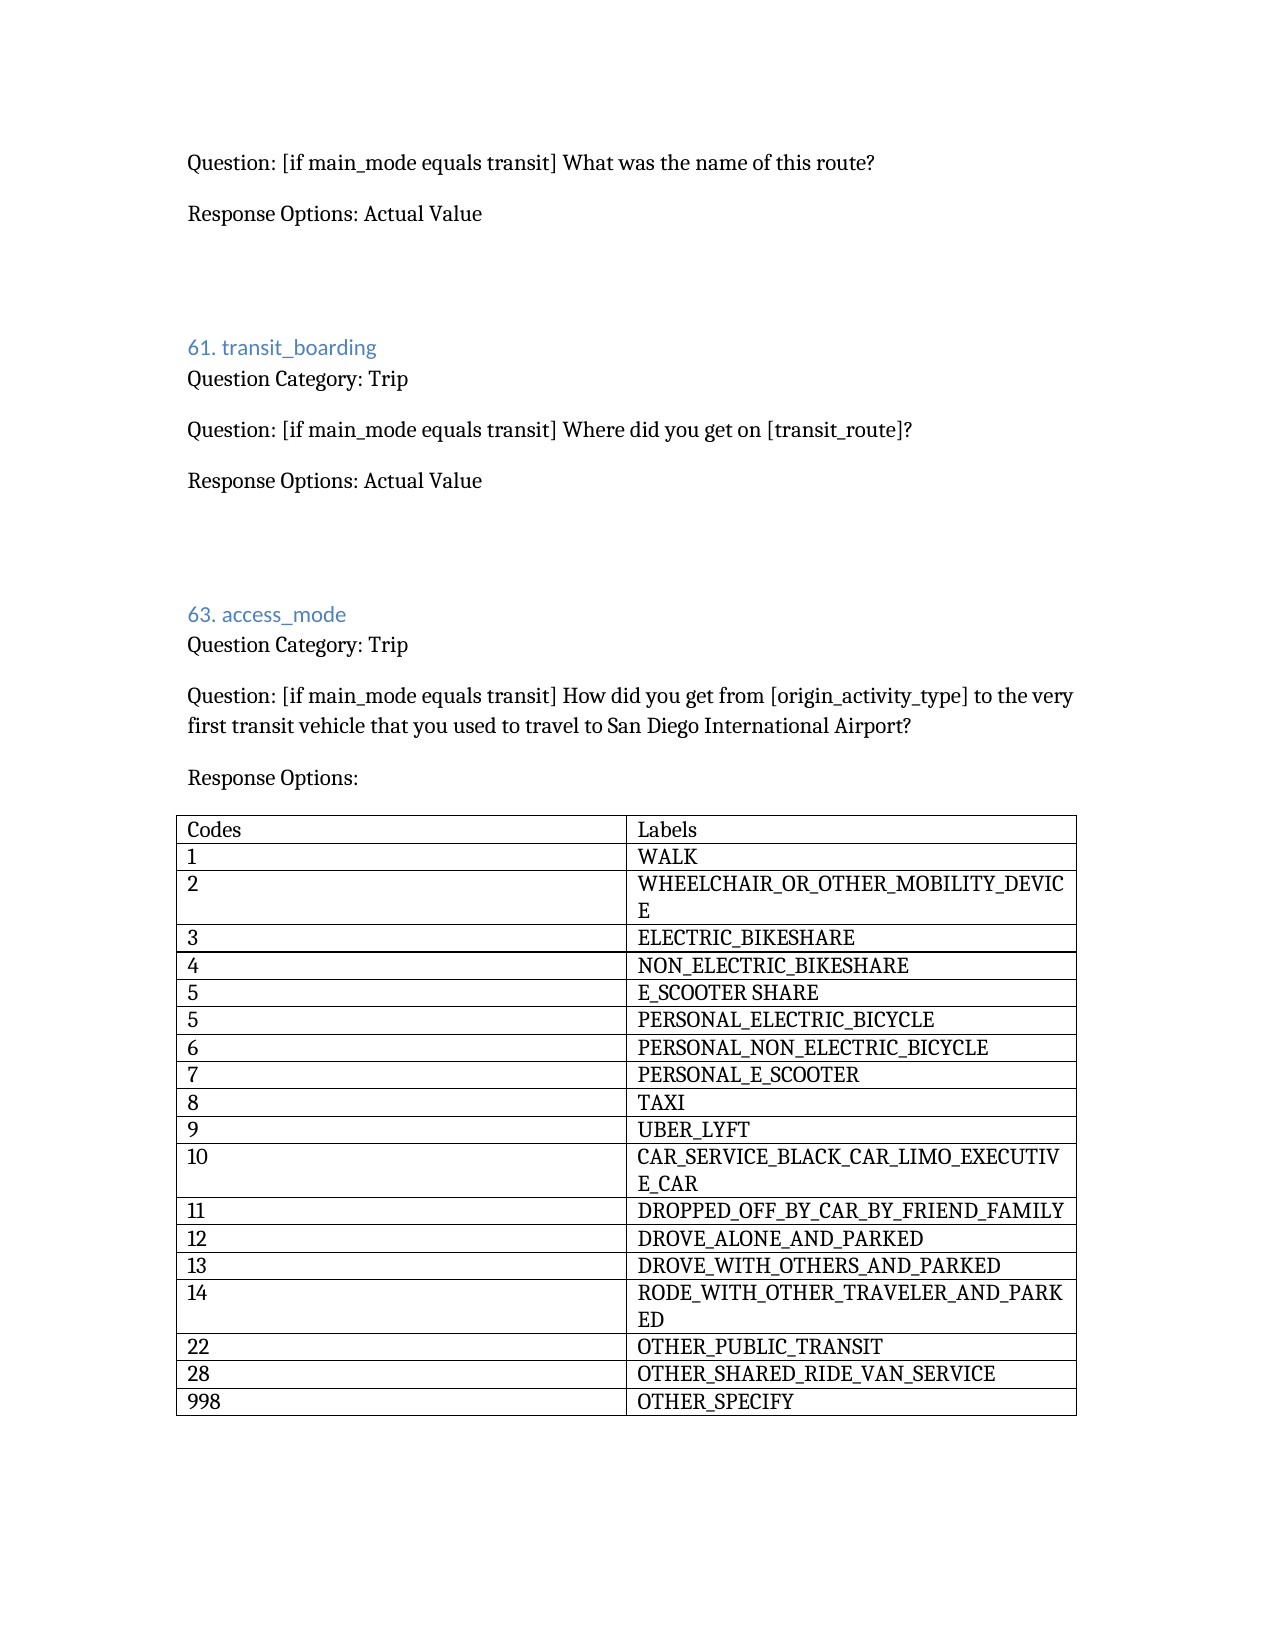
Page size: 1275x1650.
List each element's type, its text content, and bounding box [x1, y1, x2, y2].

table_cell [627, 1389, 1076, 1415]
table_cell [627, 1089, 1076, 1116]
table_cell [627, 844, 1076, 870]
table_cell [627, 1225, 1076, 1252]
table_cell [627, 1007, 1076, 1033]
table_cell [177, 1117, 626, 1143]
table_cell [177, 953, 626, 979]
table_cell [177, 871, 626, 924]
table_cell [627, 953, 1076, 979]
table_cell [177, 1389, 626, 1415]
text Response Options: [187, 764, 1087, 791]
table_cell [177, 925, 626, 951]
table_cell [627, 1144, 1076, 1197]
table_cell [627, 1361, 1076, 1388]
text Question: [if main_mode equals transit] What was the name of this route? [187, 150, 1087, 176]
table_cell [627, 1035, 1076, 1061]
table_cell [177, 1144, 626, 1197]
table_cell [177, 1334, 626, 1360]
text Response Options: Actual Value [187, 201, 1087, 227]
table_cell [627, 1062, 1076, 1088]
text Response Options: Actual Value [187, 468, 1087, 494]
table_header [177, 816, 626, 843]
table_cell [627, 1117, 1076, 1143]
subtitle 63. access_mode [187, 600, 1087, 628]
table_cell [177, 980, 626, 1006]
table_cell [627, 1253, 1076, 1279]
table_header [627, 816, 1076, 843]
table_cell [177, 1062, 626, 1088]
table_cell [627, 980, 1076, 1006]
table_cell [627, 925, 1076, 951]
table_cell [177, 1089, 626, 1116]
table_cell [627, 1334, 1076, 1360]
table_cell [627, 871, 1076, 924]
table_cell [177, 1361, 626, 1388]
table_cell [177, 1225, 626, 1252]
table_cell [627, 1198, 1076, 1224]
text Question: [if main_mode equals transit] How did you get from [origin_activity_type] to the very first transit vehicle that you used to travel to San Diego International Airport? [187, 683, 1087, 740]
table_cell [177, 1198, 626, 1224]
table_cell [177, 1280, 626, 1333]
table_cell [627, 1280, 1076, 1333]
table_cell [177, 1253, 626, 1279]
text Question Category: Trip [187, 632, 1087, 658]
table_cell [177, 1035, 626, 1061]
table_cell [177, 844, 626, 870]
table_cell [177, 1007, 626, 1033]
subtitle 61. transit_boarding [187, 333, 1087, 361]
text Question: [if main_mode equals transit] Where did you get on [transit_route]? [187, 417, 1087, 443]
text Question Category: Trip [187, 366, 1087, 392]
